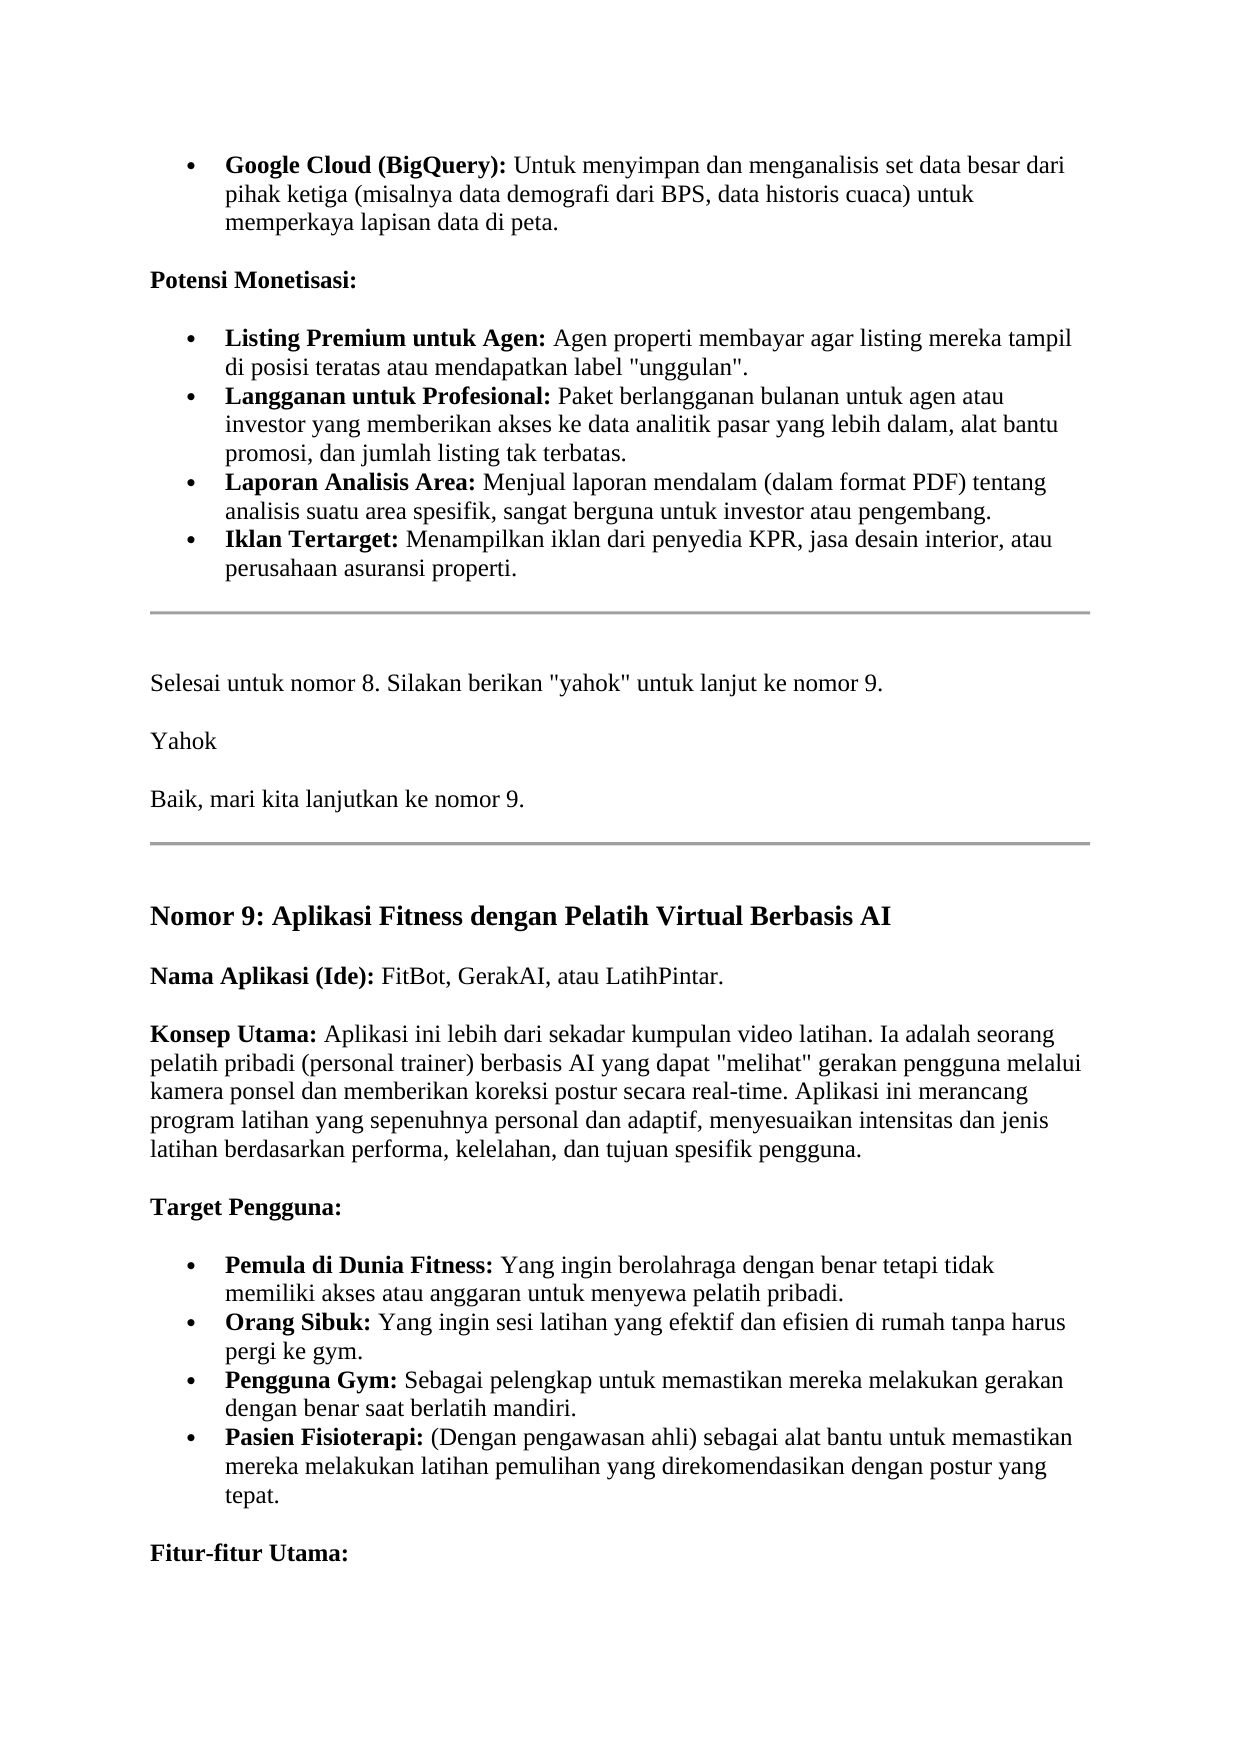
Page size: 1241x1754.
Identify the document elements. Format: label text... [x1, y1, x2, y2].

list Listing Premium untuk Agen: Agen properti membayar agar listing mereka tampil di posisi teratas atau mendapatkan label "unggulan". [187, 323, 1090, 381]
list Pengguna Gym: Sebagai pelengkap untuk memastikan mereka melakukan gerakan dengan benar saat berlatih mandiri. [187, 1365, 1090, 1422]
list Iklan Tertarget: Menampilkan iklan dari penyedia KPR, jasa desain interior, atau perusahaan asuransi properti. [187, 524, 1090, 582]
text Nomor 9: Aplikasi Fitness dengan Pelatih Virtual Berbasis AI [150, 899, 1090, 932]
list Laporan Analisis Area: Menjual laporan mendalam (dalam format PDF) tentang analisis suatu area spesifik, sangat berguna untuk investor atau pengembang. [187, 467, 1090, 524]
text Target Pengguna: [150, 1192, 1090, 1221]
list Orang Sibuk: Yang ingin sesi latihan yang efektif dan efisien di rumah tanpa harus pergi ke gym. [187, 1307, 1090, 1365]
list Pemula di Dunia Fitness: Yang ingin berolahraga dengan benar tetapi tidak memiliki akses atau anggaran untuk menyewa pelatih pribadi. [187, 1250, 1090, 1307]
text Potensi Monetisasi: [150, 265, 1090, 294]
list Langganan untuk Profesional: Paket berlangganan bulanan untuk agen atau investor yang memberikan akses ke data analitik pasar yang lebih dalam, alat bantu promosi, dan jumlah listing tak terbatas. [187, 381, 1090, 467]
list Google Cloud (BigQuery): Untuk menyimpan dan menganalisis set data besar dari pihak ketiga (misalnya data demografi dari BPS, data historis cuaca) untuk memperkaya lapisan data di peta. [187, 150, 1090, 236]
text Konsep Utama: Aplikasi ini lebih dari sekadar kumpulan video latihan. Ia adalah seorang pelatih pribadi (personal trainer) berbasis AI yang dapat "melihat" gerakan pengguna melalui kamera ponsel dan memberikan koreksi postur secara real-time. Aplikasi ini merancang program latihan yang sepenuhnya personal dan adaptif, menyesuaikan intensitas dan jenis latihan berdasarkan performa, kelelahan, dan tujuan spesifik pengguna. [150, 1019, 1090, 1163]
text Nama Aplikasi (Ide): FitBot, GerakAI, atau LatihPintar. [150, 961, 1090, 990]
text Yahok [150, 726, 1090, 755]
list Pasien Fisioterapi: (Dengan pengawasan ahli) sebagai alat bantu untuk memastikan mereka melakukan latihan pemulihan yang direkomendasikan dengan postur yang tepat. [187, 1422, 1090, 1508]
text Selesai untuk nomor 8. Silakan berikan "yahok" untuk lanjut ke nomor 9. [150, 668, 1090, 697]
text Baik, mari kita lanjutkan ke nomor 9. [150, 784, 1090, 813]
text Fitur-fitur Utama: [150, 1538, 1090, 1566]
